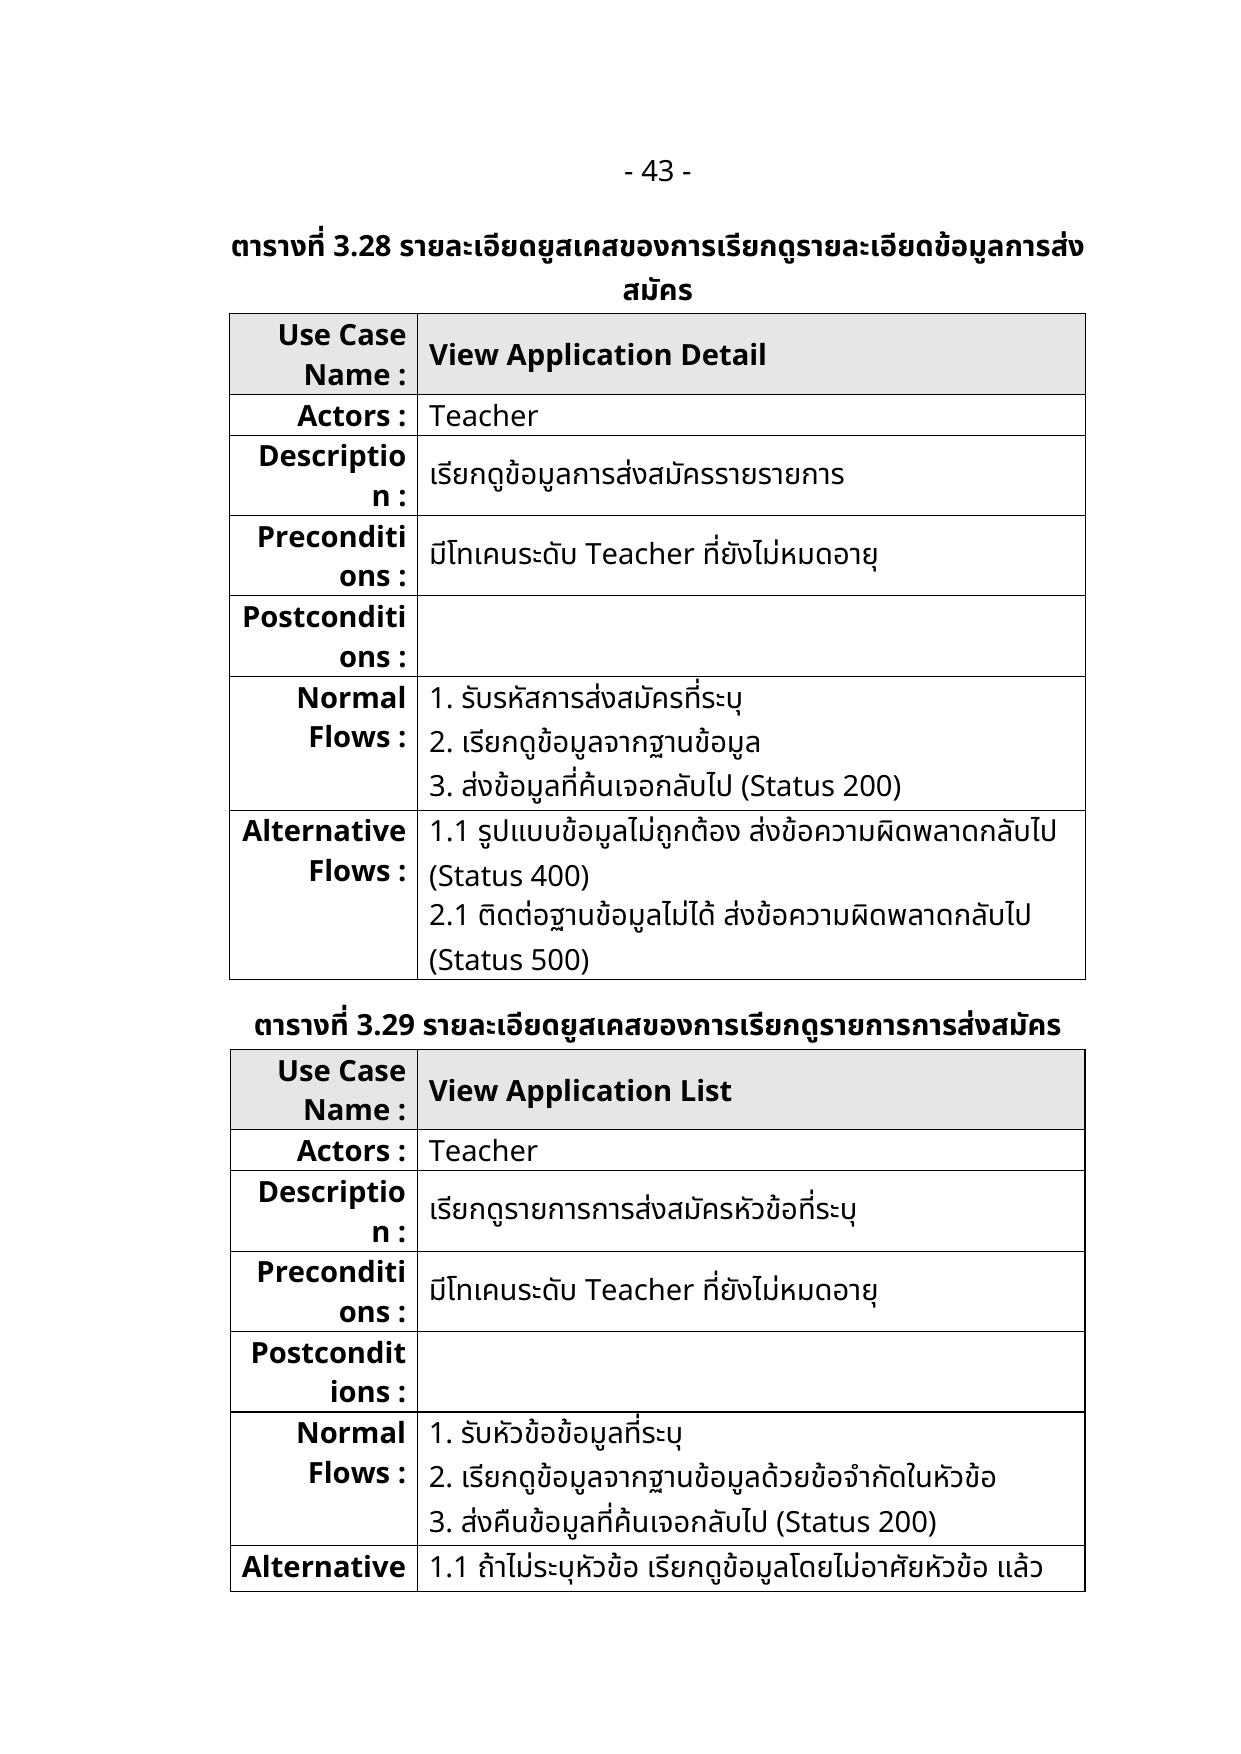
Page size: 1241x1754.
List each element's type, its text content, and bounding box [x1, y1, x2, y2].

table_cell Postconditions : [230, 596, 417, 676]
table_cell [418, 1332, 1084, 1411]
table_cell Description : [231, 1171, 417, 1251]
table_cell Teacher [418, 1130, 1084, 1170]
table_header View Application List [418, 1050, 1084, 1129]
table_cell Normal Flows : [230, 677, 417, 810]
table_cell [418, 1546, 1084, 1591]
table_header Use Case Name : [230, 314, 417, 394]
table_cell Description : [230, 436, 417, 515]
table_cell Actors : [230, 395, 417, 434]
table_cell Teacher [418, 395, 1085, 434]
table_cell เรียกดูข้อมูลการส่งสมัครรายรายการ [418, 436, 1085, 515]
table_cell Preconditions : [230, 516, 417, 595]
table_cell [418, 596, 1085, 676]
table_cell 1. รับรหัสการส่งสมัครที่ระบุ 2. เรียกดูข้อมูลจากฐานข้อมูล 3. ส่งข้อมูลที่ค้นเจอกลับไป (Status 200) [418, 677, 1085, 810]
table_cell 1. รับหัวข้อข้อมูลที่ระบุ 2. เรียกดูข้อมูลจากฐานข้อมูลด้วยข้อจำกัดในหัวข้อ 3. ส่งคืนข้อมูลที่ค้นเจอกลับไป (Status 200) [418, 1413, 1084, 1545]
table_header Use Case Name : [231, 1050, 417, 1129]
table_cell Alternative Flows : [230, 811, 417, 979]
table_cell Normal Flows : [231, 1413, 417, 1545]
table_cell มีโทเคนระดับ Teacher ที่ยังไม่หมดอายุ [418, 1252, 1084, 1331]
table_cell 1.1 รูปแบบข้อมูลไม่ถูกต้อง ส่งข้อความผิดพลาดกลับไป (Status 400) 2.1 ติดต่อฐานข้อมูลไม่ได้ ส่งข้อความผิดพลาดกลับไป (Status 500) [418, 811, 1085, 979]
table_header View Application Detail [418, 314, 1085, 394]
table_cell Preconditions : [231, 1252, 417, 1331]
table_cell Alternative Flows : [231, 1546, 417, 1591]
table_cell เรียกดูรายการการส่งสมัครหัวข้อที่ระบุ [418, 1171, 1084, 1251]
table_cell Actors : [231, 1130, 417, 1170]
table_cell Postconditions : [231, 1332, 417, 1411]
table_cell มีโทเคนระดับ Teacher ที่ยังไม่หมดอายุ [418, 516, 1085, 595]
